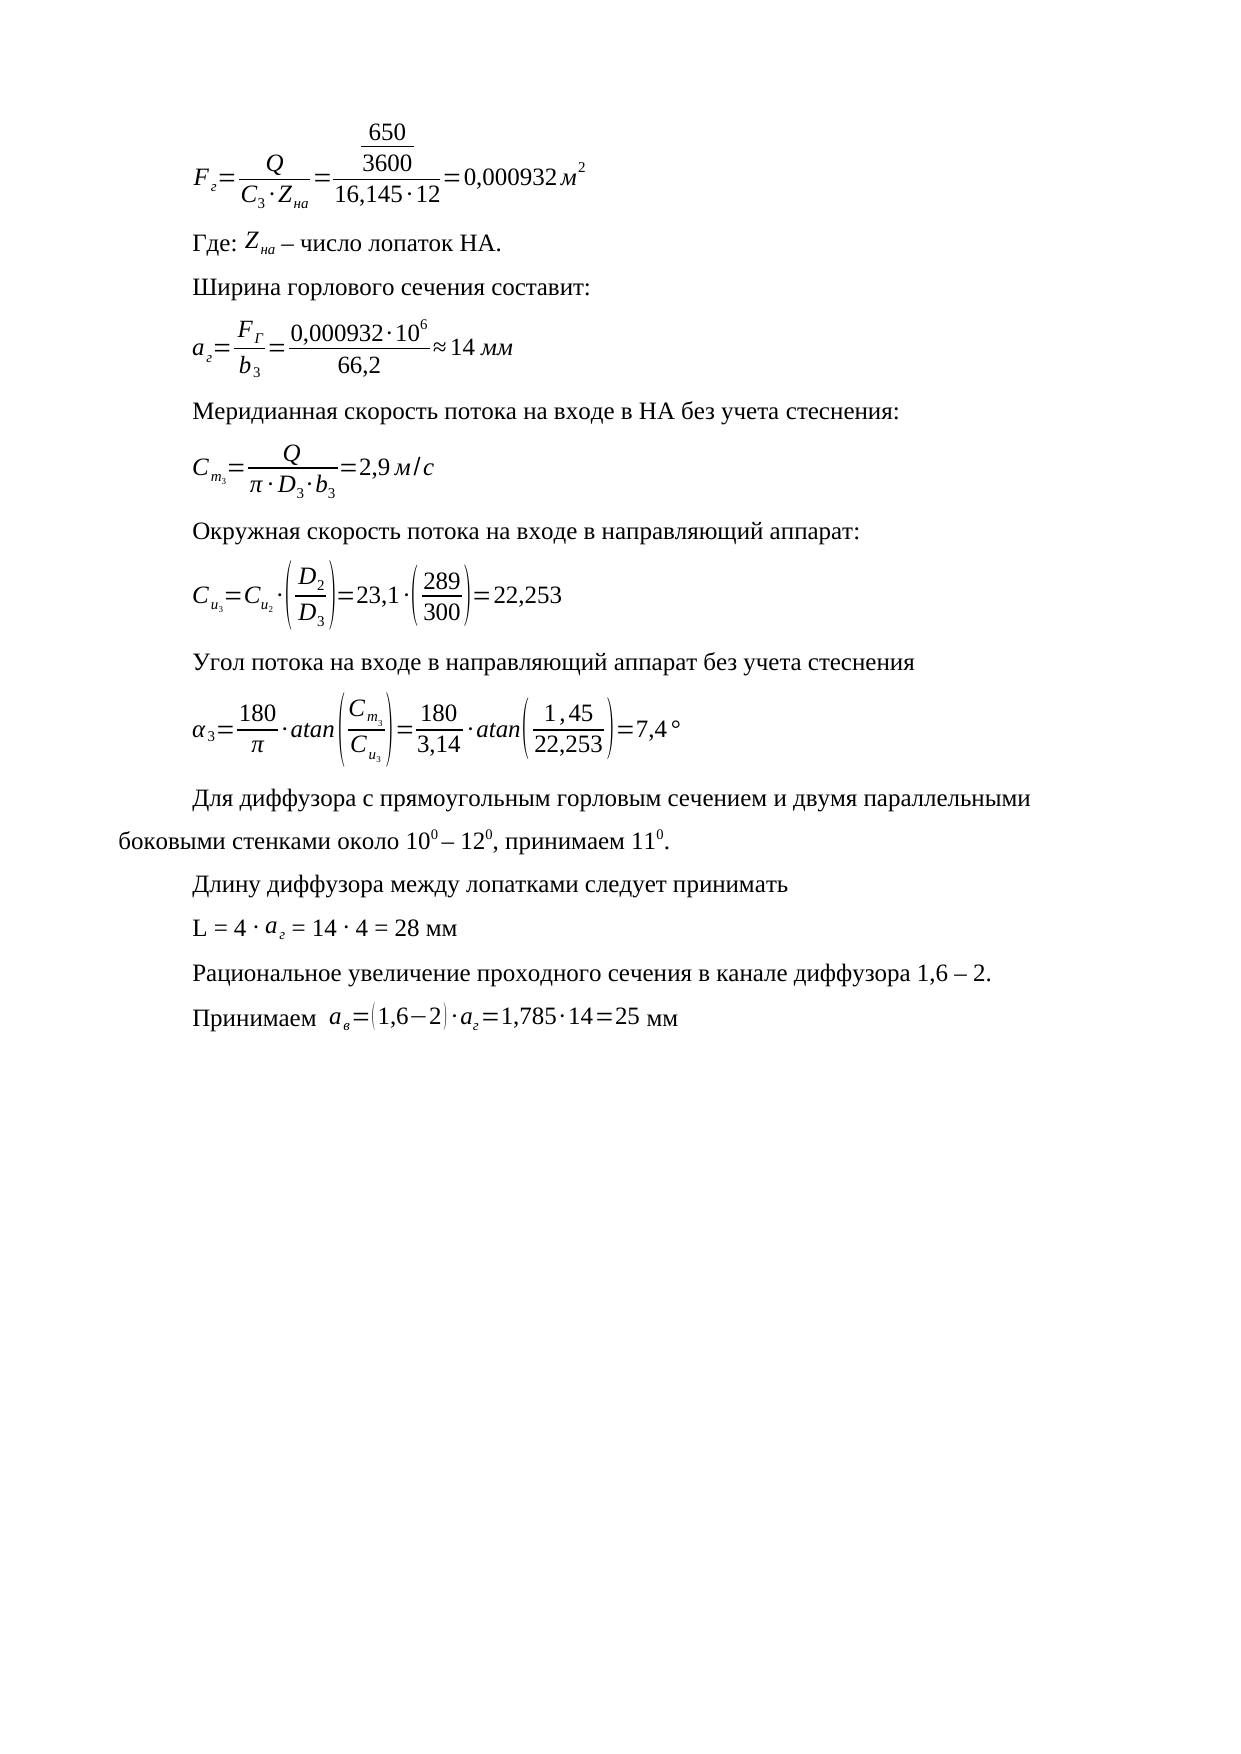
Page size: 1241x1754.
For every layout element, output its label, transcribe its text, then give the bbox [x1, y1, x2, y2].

text Меридианная скорость потока на входе в НА без учета cтеснения: [118, 396, 1122, 425]
text Угол потока на входе в направляющий аппарат без учета стеснения [118, 647, 1122, 676]
text Ширина горлового сечения составит: [118, 272, 1122, 301]
text Где: – число лопаток НА. [118, 226, 1122, 258]
text Окружная скорость потока на входе в направляющий аппарат: [118, 516, 1122, 545]
text Длину диффузора между лопатками следует принимать [118, 869, 1122, 898]
text Рациональное увеличение проходного сечения в канале диффузора 1,6 – 2. [118, 958, 1122, 986]
text L = 4 = 14 4 = 28 мм [118, 912, 1122, 943]
text Принимаем мм [118, 1001, 1122, 1034]
text Для диффузора с прямоугольным горловым сечением и двумя параллельными боковыми стенками около 100 – 120, принимаем 110. [118, 783, 1122, 854]
